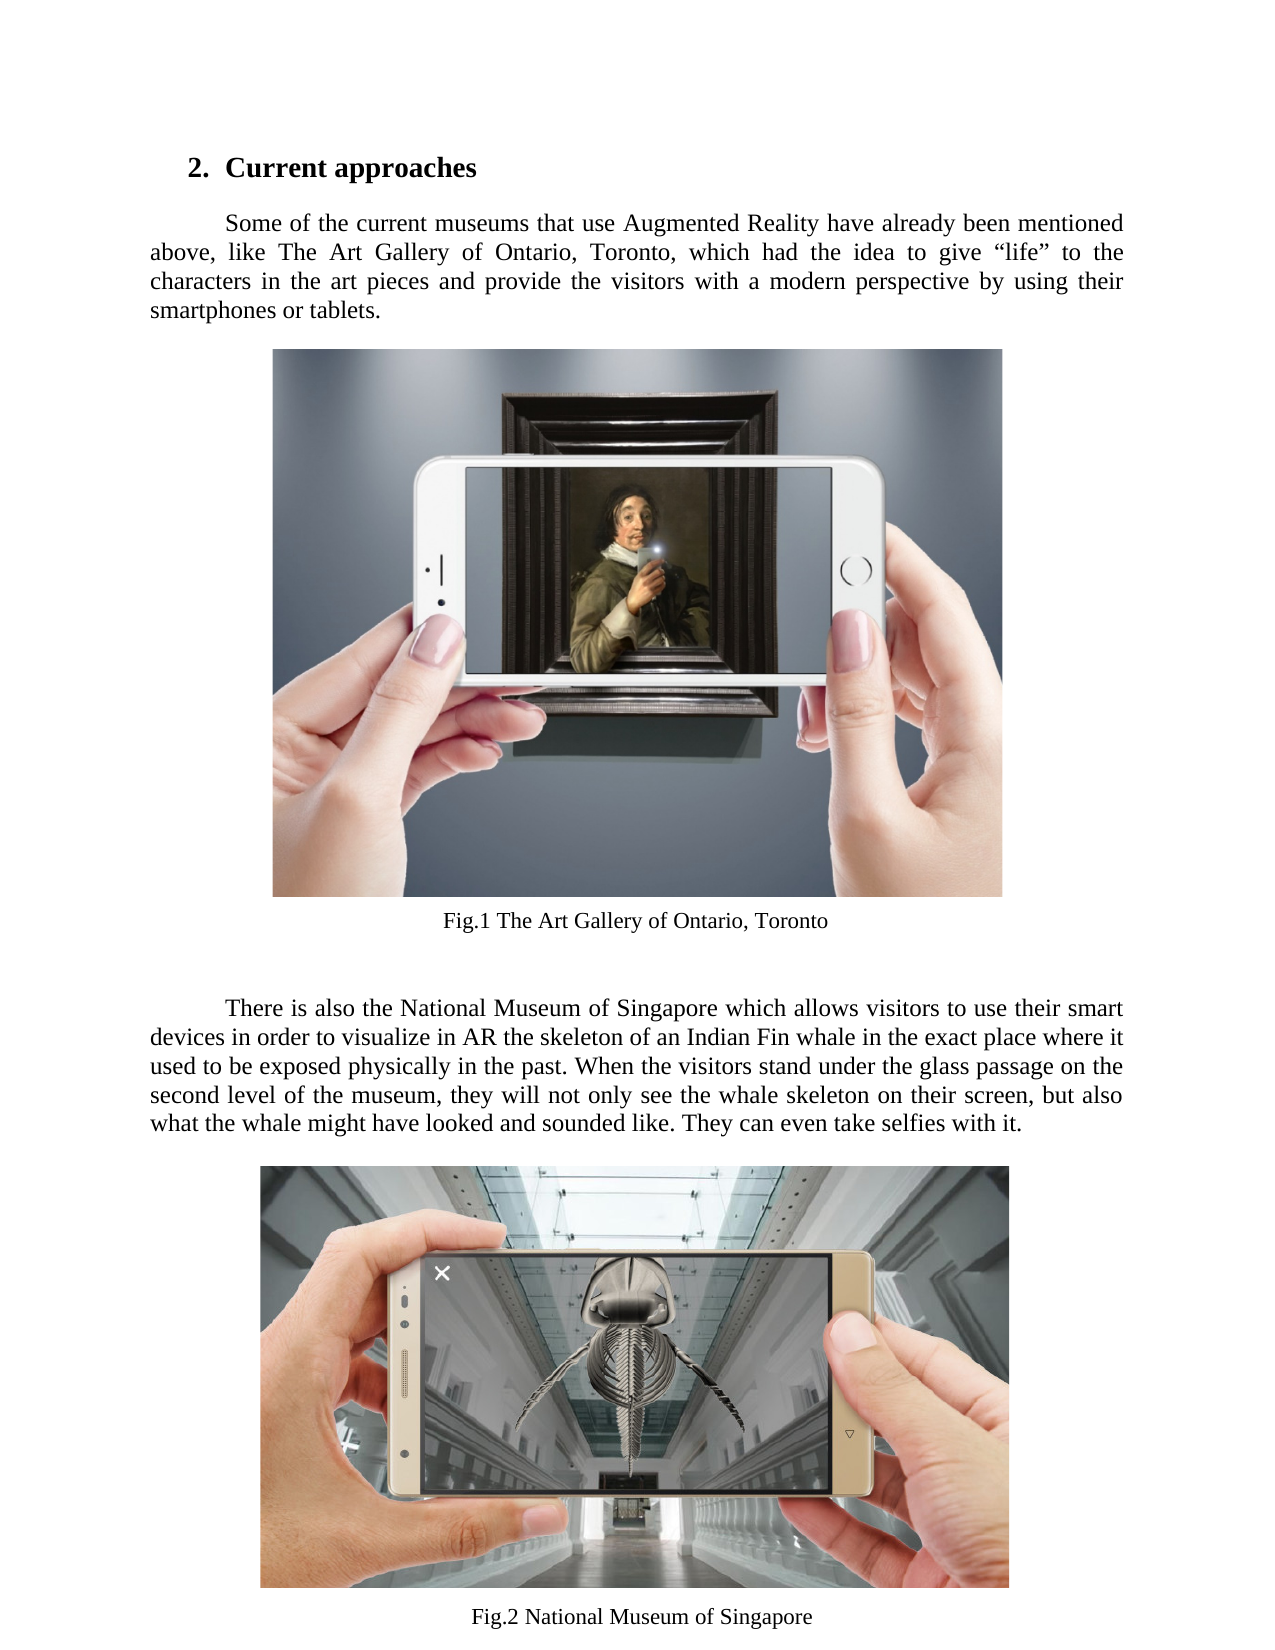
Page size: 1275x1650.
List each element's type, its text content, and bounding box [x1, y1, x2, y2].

list Current approaches [187, 150, 1125, 183]
picture [272, 349, 1003, 897]
list Some of the current museums that use Augmented Reality have already been mentioned above, like The Art Gallery of Ontario, Toronto, which had the idea to give “life” to the characters in the art pieces and provide the visitors with a modern perspective by using their smartphones or tablets. [150, 208, 1125, 323]
list There is also the National Museum of Singapore which allows visitors to use their smart devices in order to visualize in AR the skeleton of an Indian Fin whale in the exact place where it used to be exposed physically in the past. When the visitors stand under the glass passage on the second level of the museum, they will not only see the whale skeleton on their screen, but also what the whale might have looked and sounded like. They can even take selfies with it. [150, 993, 1125, 1137]
picture [260, 1166, 1010, 1588]
